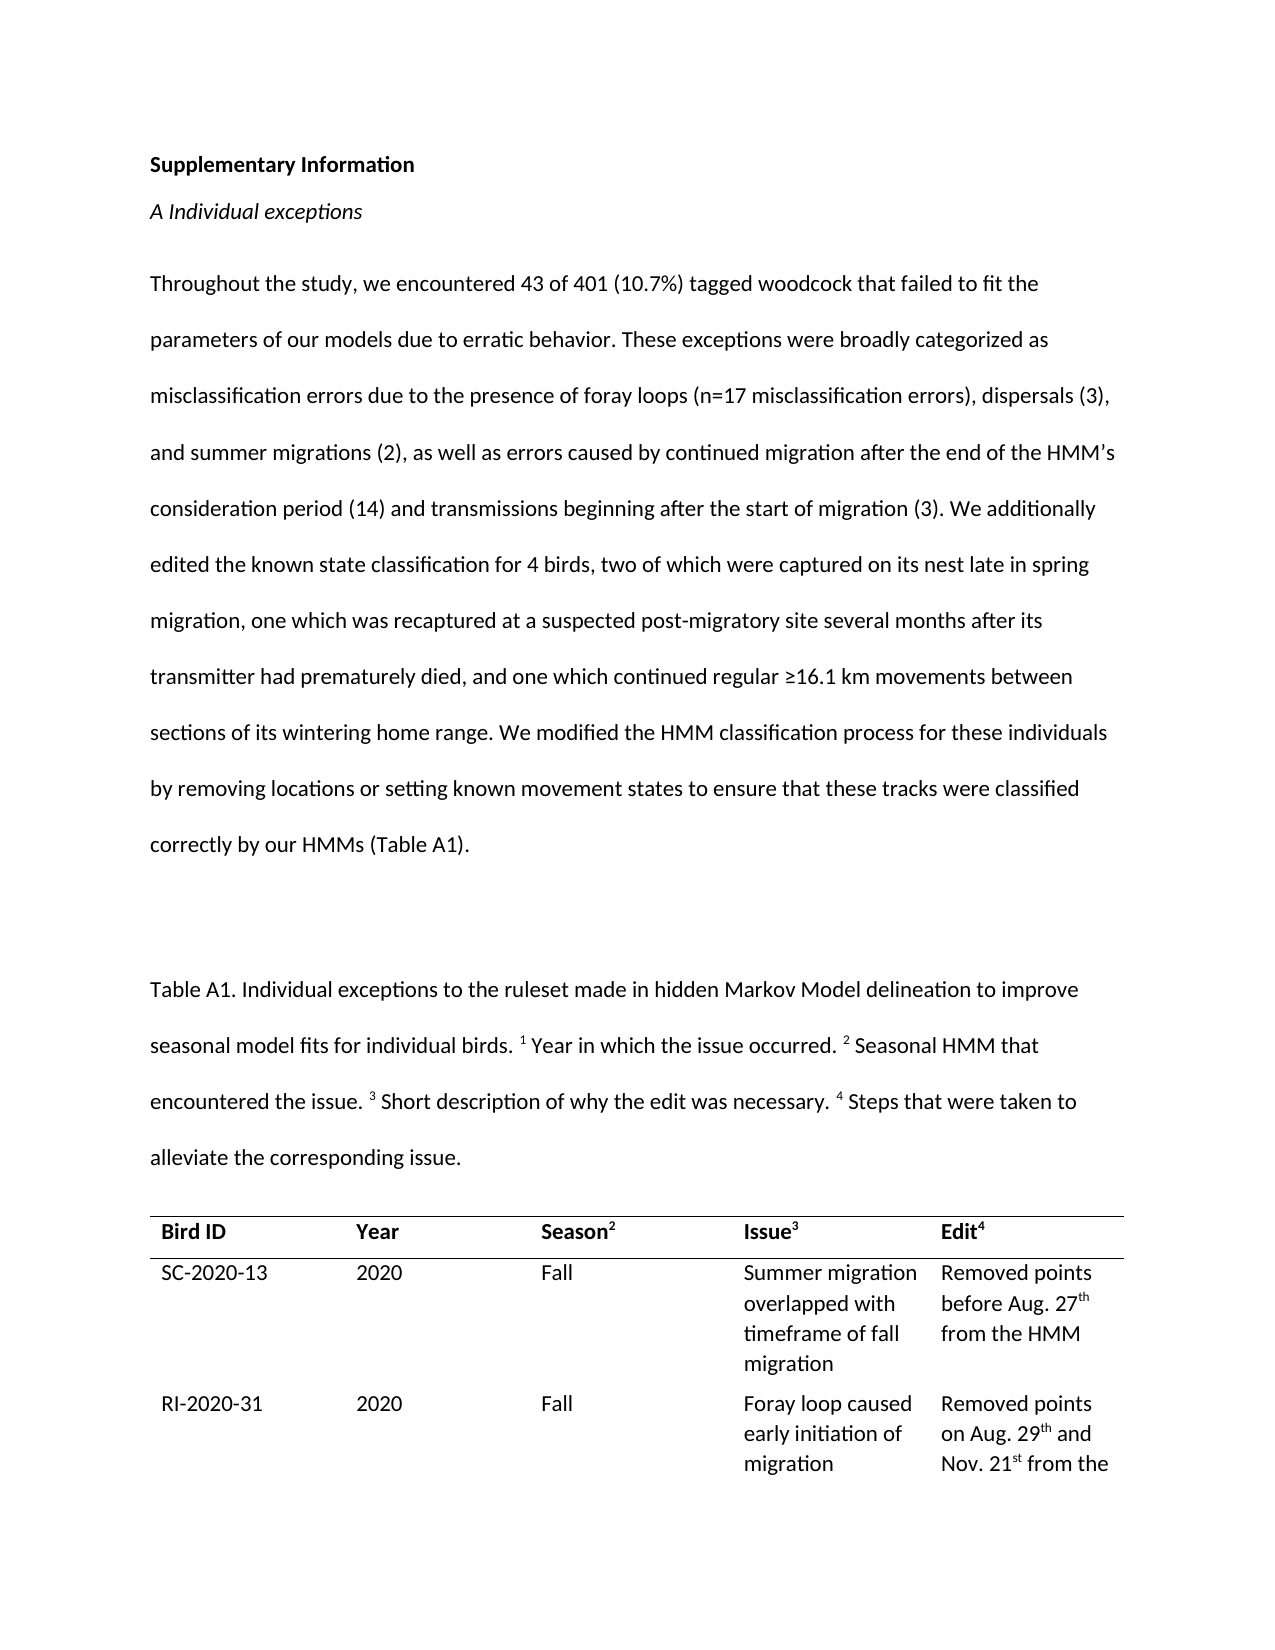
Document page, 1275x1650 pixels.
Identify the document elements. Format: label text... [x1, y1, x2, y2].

table_cell 2020 [345, 1389, 530, 1490]
table_header Edit4 [930, 1217, 1124, 1257]
table_header Year [345, 1217, 530, 1257]
table_cell Fall [530, 1389, 732, 1490]
table_header Issue3 [732, 1217, 929, 1257]
text Throughout the study, we encountered 43 of 401 (10.7%) tagged woodcock that failed to fit the parameters of our models due to erratic behavior. These exceptions were broadly categorized as misclassification errors due to the presence of foray loops (n=17 misclassification errors), dispersals (3), and summer migrations (2), as well as errors caused by continued migration after the end of the HMM’s consideration period (14) and transmissions beginning after the start of migration (3). We additionally edited the known state classification for 4 birds, two of which were captured on its nest late in spring migration, one which was recaptured at a suspected post-migratory site several months after its transmitter had prematurely died, and one which continued regular ≥16.1 km movements between sections of its wintering home range. We modified the HMM classification process for these individuals by removing locations or setting known movement states to ensure that these tracks were classified correctly by our HMMs (Table A1). [150, 269, 1125, 858]
table_header Season2 [530, 1217, 732, 1257]
table_cell RI-2020-31 [150, 1389, 345, 1490]
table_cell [732, 1389, 929, 1490]
table_cell Removed points before Aug. 27th from the HMM [930, 1259, 1124, 1389]
table_cell Summer migration overlapped with timeframe of fall migration [732, 1259, 929, 1389]
text Supplementary Information [150, 150, 1125, 178]
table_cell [930, 1389, 1124, 1490]
table_cell 2020 [345, 1259, 530, 1389]
text Table A1. Individual exceptions to the ruleset made in hidden Markov Model delineation to improve seasonal model fits for individual birds. 1 Year in which the issue occurred. 2 Seasonal HMM that encountered the issue. 3 Short description of why the edit was necessary. 4 Steps that were taken to alleviate the corresponding issue. [150, 975, 1125, 1172]
table_header Bird ID [150, 1217, 345, 1257]
table_cell SC-2020-13 [150, 1259, 345, 1389]
table_cell Fall [530, 1259, 732, 1389]
text A Individual exceptions [150, 197, 1125, 225]
